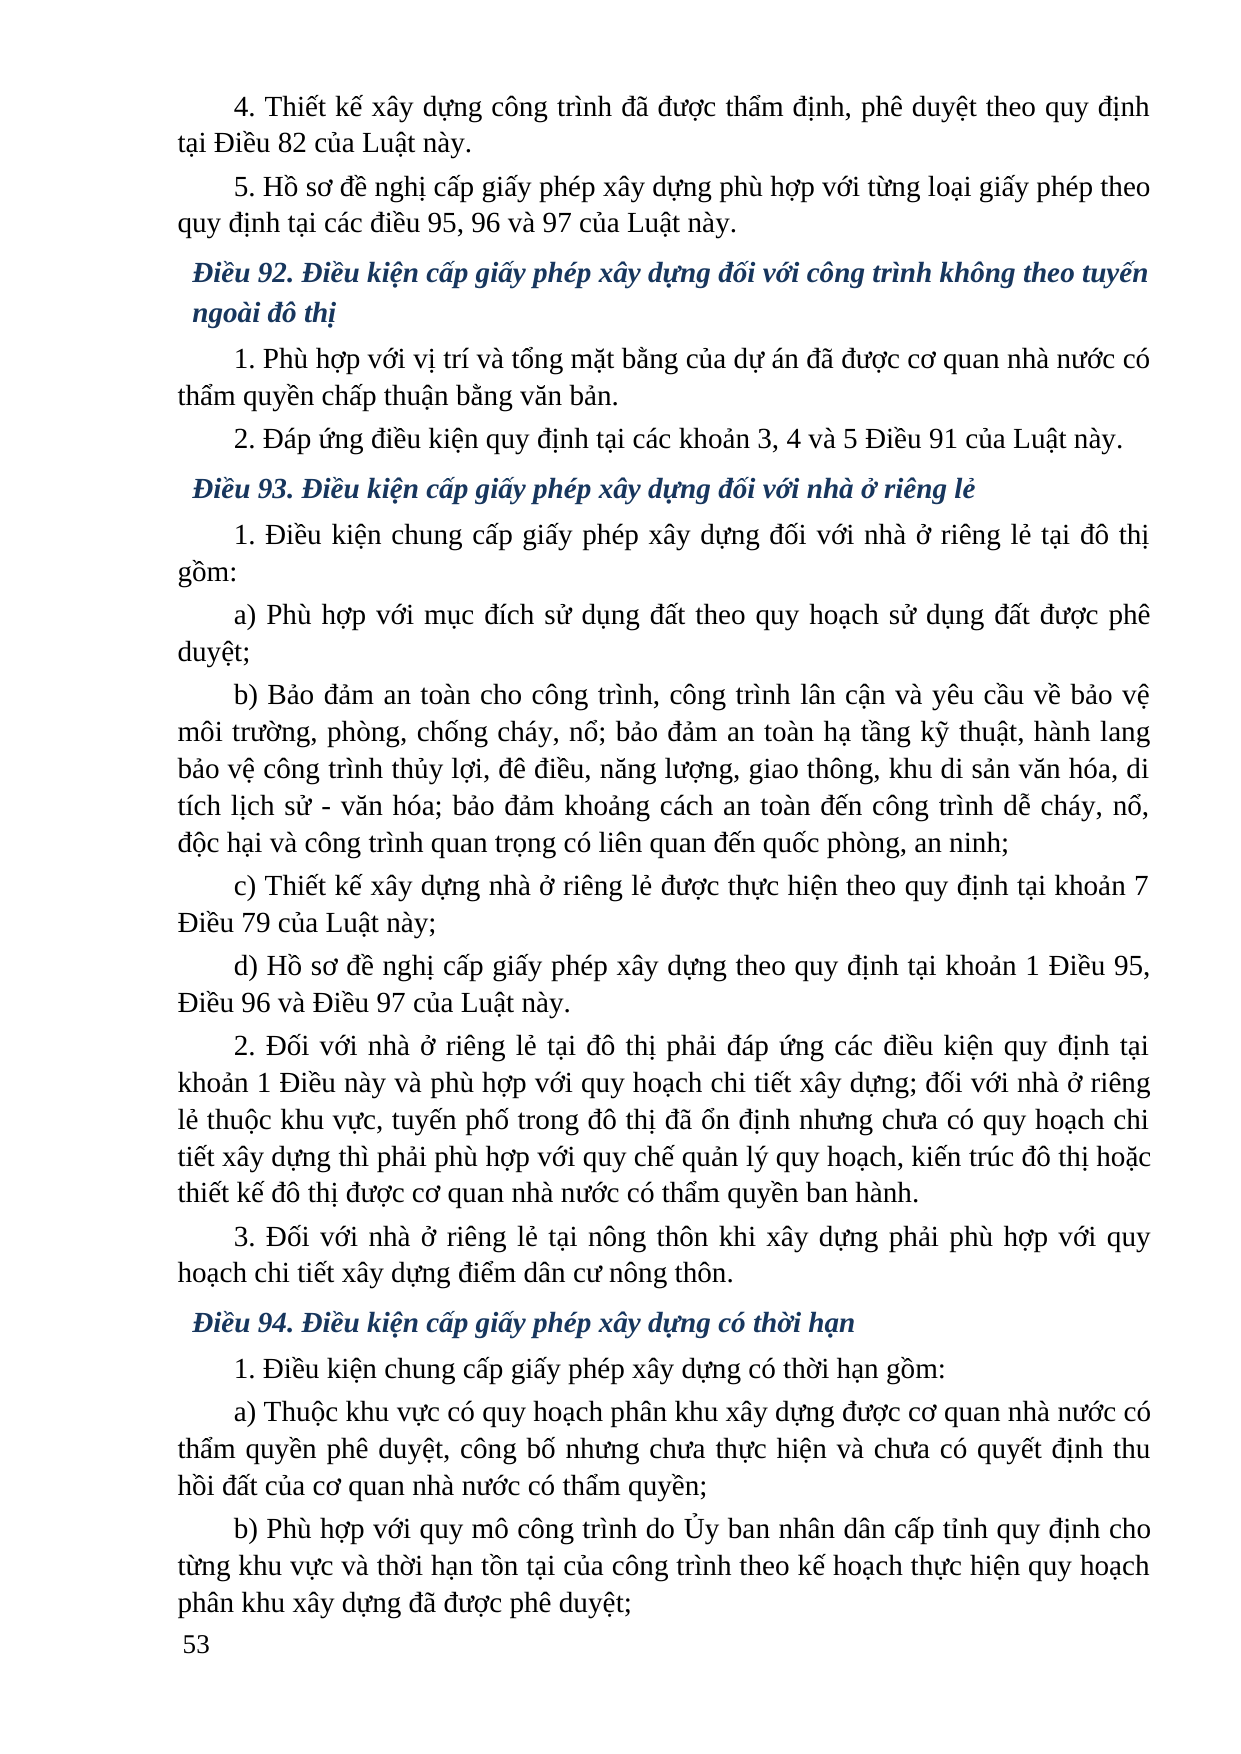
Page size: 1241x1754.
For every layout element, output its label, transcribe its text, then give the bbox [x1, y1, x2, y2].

text 5. Hồ sơ đề nghị cấp giấy phép xây dựng phù hợp với từng loại giấy phép theo quy định tại các điều 95, 96 và 97 của Luật này. [177, 169, 1152, 239]
subtitle Điều 92. Điều kiện cấp giấy phép xây dựng đối với công trình không theo tuyến ngoài đô thị [192, 255, 1152, 329]
text b) Phù hợp với quy mô công trình do Ủy ban nhân dân cấp tỉnh quy định cho từng khu vực và thời hạn tồn tại của công trình theo kế hoạch thực hiện quy hoạch phân khu xây dựng đã được phê duyệt; [177, 1511, 1152, 1619]
text 1. Điều kiện chung cấp giấy phép xây dựng đối với nhà ở riêng lẻ tại đô thị gồm: [177, 517, 1152, 588]
text 1. Điều kiện chung cấp giấy phép xây dựng có thời hạn gồm: [177, 1351, 1152, 1385]
text 2. Đối với nhà ở riêng lẻ tại đô thị phải đáp ứng các điều kiện quy định tại khoản 1 Điều này và phù hợp với quy hoạch chi tiết xây dựng; đối với nhà ở riêng lẻ thuộc khu vực, tuyến phố trong đô thị đã ổn định nhưng chưa có quy hoạch chi tiết xây dựng thì phải phù hợp với quy chế quản lý quy hoạch, kiến trúc đô thị hoặc thiết kế đô thị được cơ quan nhà nước có thẩm quyền ban hành. [177, 1028, 1152, 1209]
text 3. Đối với nhà ở riêng lẻ tại nông thôn khi xây dựng phải phù hợp với quy hoạch chi tiết xây dựng điểm dân cư nông thôn. [177, 1219, 1152, 1289]
subtitle Điều 93. Điều kiện cấp giấy phép xây dựng đối với nhà ở riêng lẻ [192, 471, 1152, 504]
text 2. Đáp ứng điều kiện quy định tại các khoản 3, 4 và 5 Điều 91 của Luật này. [177, 422, 1152, 455]
subtitle Điều 94. Điều kiện cấp giấy phép xây dựng có thời hạn [192, 1305, 1152, 1338]
text 4. Thiết kế xây dựng công trình đã được thẩm định, phê duyệt theo quy định tại Điều 82 của Luật này. [177, 89, 1152, 159]
text c) Thiết kế xây dựng nhà ở riêng lẻ được thực hiện theo quy định tại khoản 7 Điều 79 của Luật này; [177, 868, 1152, 938]
text a) Phù hợp với mục đích sử dụng đất theo quy hoạch sử dụng đất được phê duyệt; [177, 597, 1152, 668]
text 1. Phù hợp với vị trí và tổng mặt bằng của dự án đã được cơ quan nhà nước có thẩm quyền chấp thuận bằng văn bản. [177, 342, 1152, 412]
text b) Bảo đảm an toàn cho công trình, công trình lân cận và yêu cầu về bảo vệ môi trường, phòng, chống cháy, nổ; bảo đảm an toàn hạ tầng kỹ thuật, hành lang bảo vệ công trình thủy lợi, đê điều, năng lượng, giao thông, khu di sản văn hóa, di tích lịch sử - văn hóa; bảo đảm khoảng cách an toàn đến công trình dễ cháy, nổ, độc hại và công trình quan trọng có liên quan đến quốc phòng, an ninh; [177, 677, 1152, 858]
text d) Hồ sơ đề nghị cấp giấy phép xây dựng theo quy định tại khoản 1 Điều 95, Điều 96 và Điều 97 của Luật này. [177, 948, 1152, 1018]
text a) Thuộc khu vực có quy hoạch phân khu xây dựng được cơ quan nhà nước có thẩm quyền phê duyệt, công bố nhưng chưa thực hiện và chưa có quyết định thu hồi đất của cơ quan nhà nước có thẩm quyền; [177, 1394, 1152, 1502]
